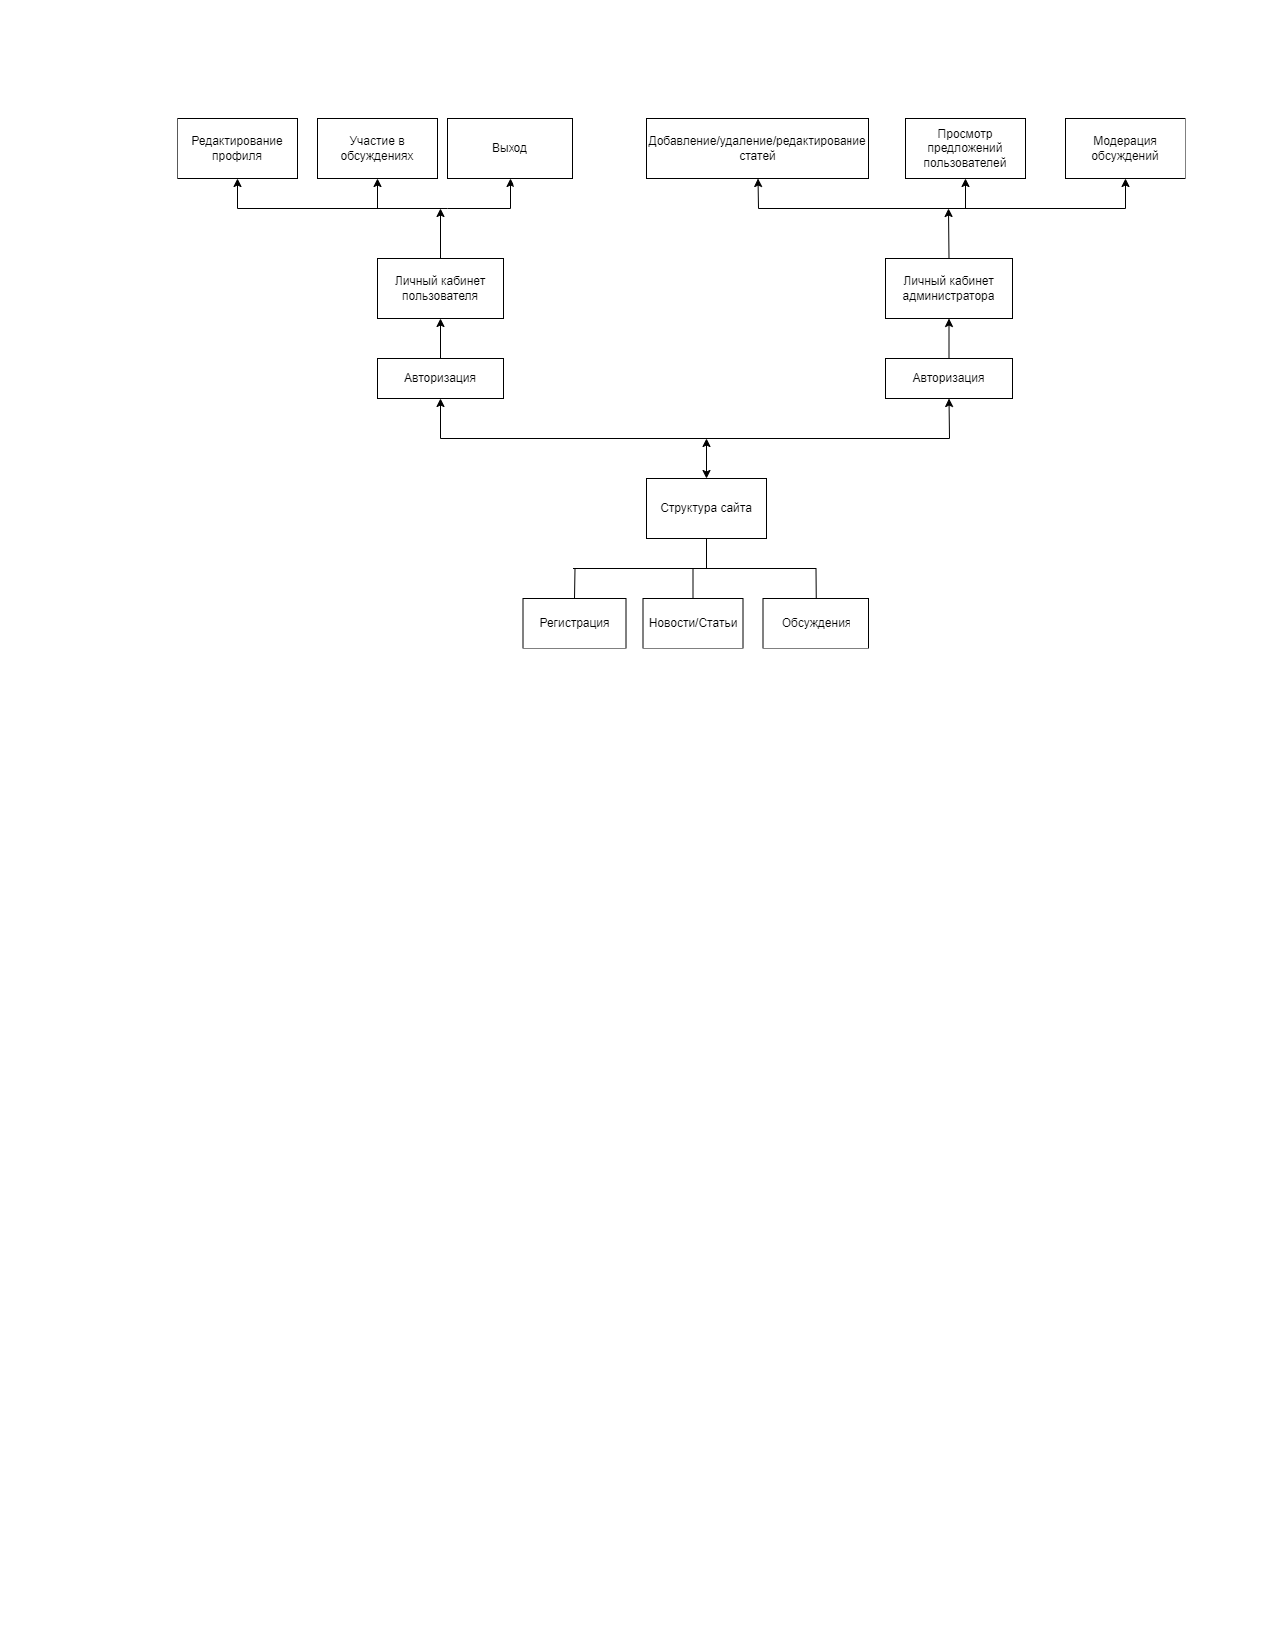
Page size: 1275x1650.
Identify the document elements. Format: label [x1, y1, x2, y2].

picture [177, 118, 1186, 649]
